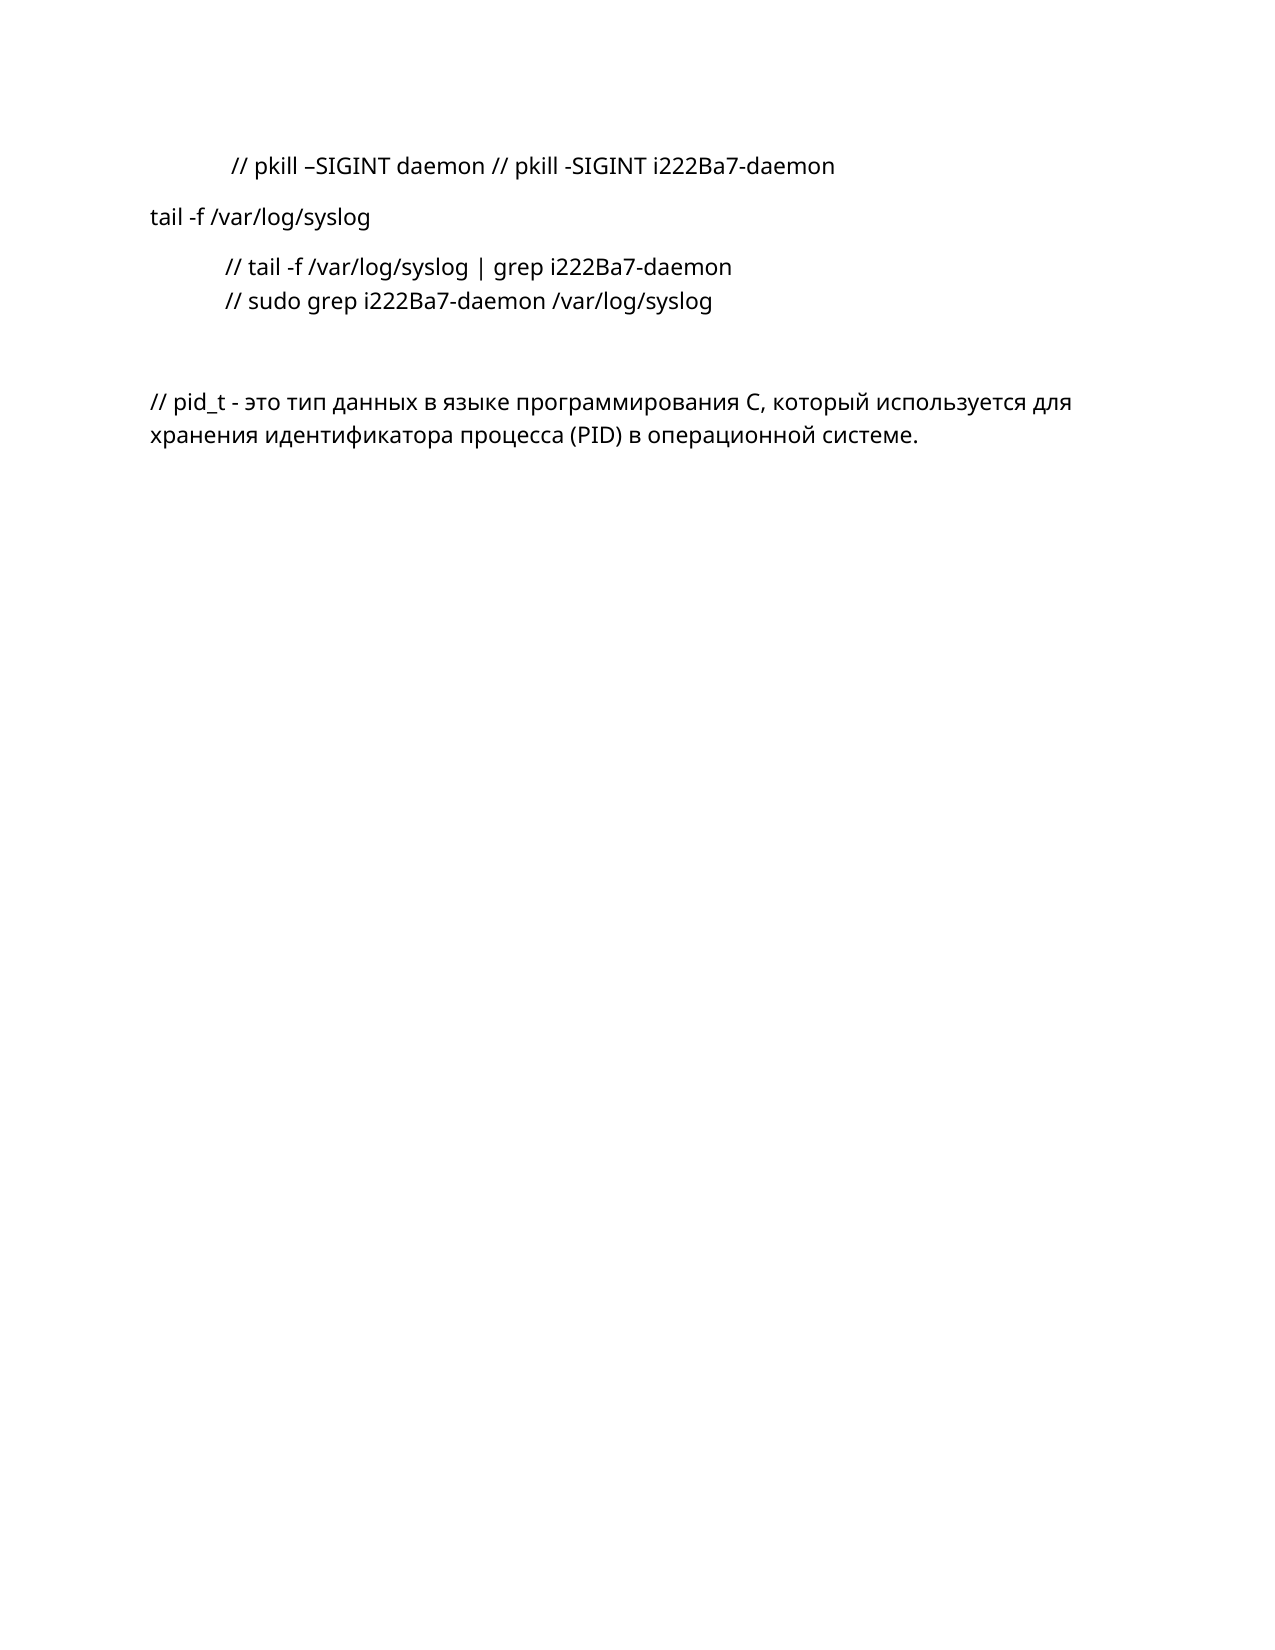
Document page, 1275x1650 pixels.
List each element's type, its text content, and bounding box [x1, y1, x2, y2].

text tail -f /var/log/syslog [150, 200, 1125, 232]
text // tail -f /var/log/syslog | grep i222Ba7-daemon // sudo grep i222Ba7-daemon /var/log/syslog [225, 251, 1125, 316]
text // pkill –SIGINT daemon // pkill -SIGINT i222Ba7-daemon [150, 150, 1125, 181]
text // pid_t - это тип данных в языке программирования C, который используется для хранения идентификатора процесса (PID) в операционной системе. [150, 385, 1125, 450]
